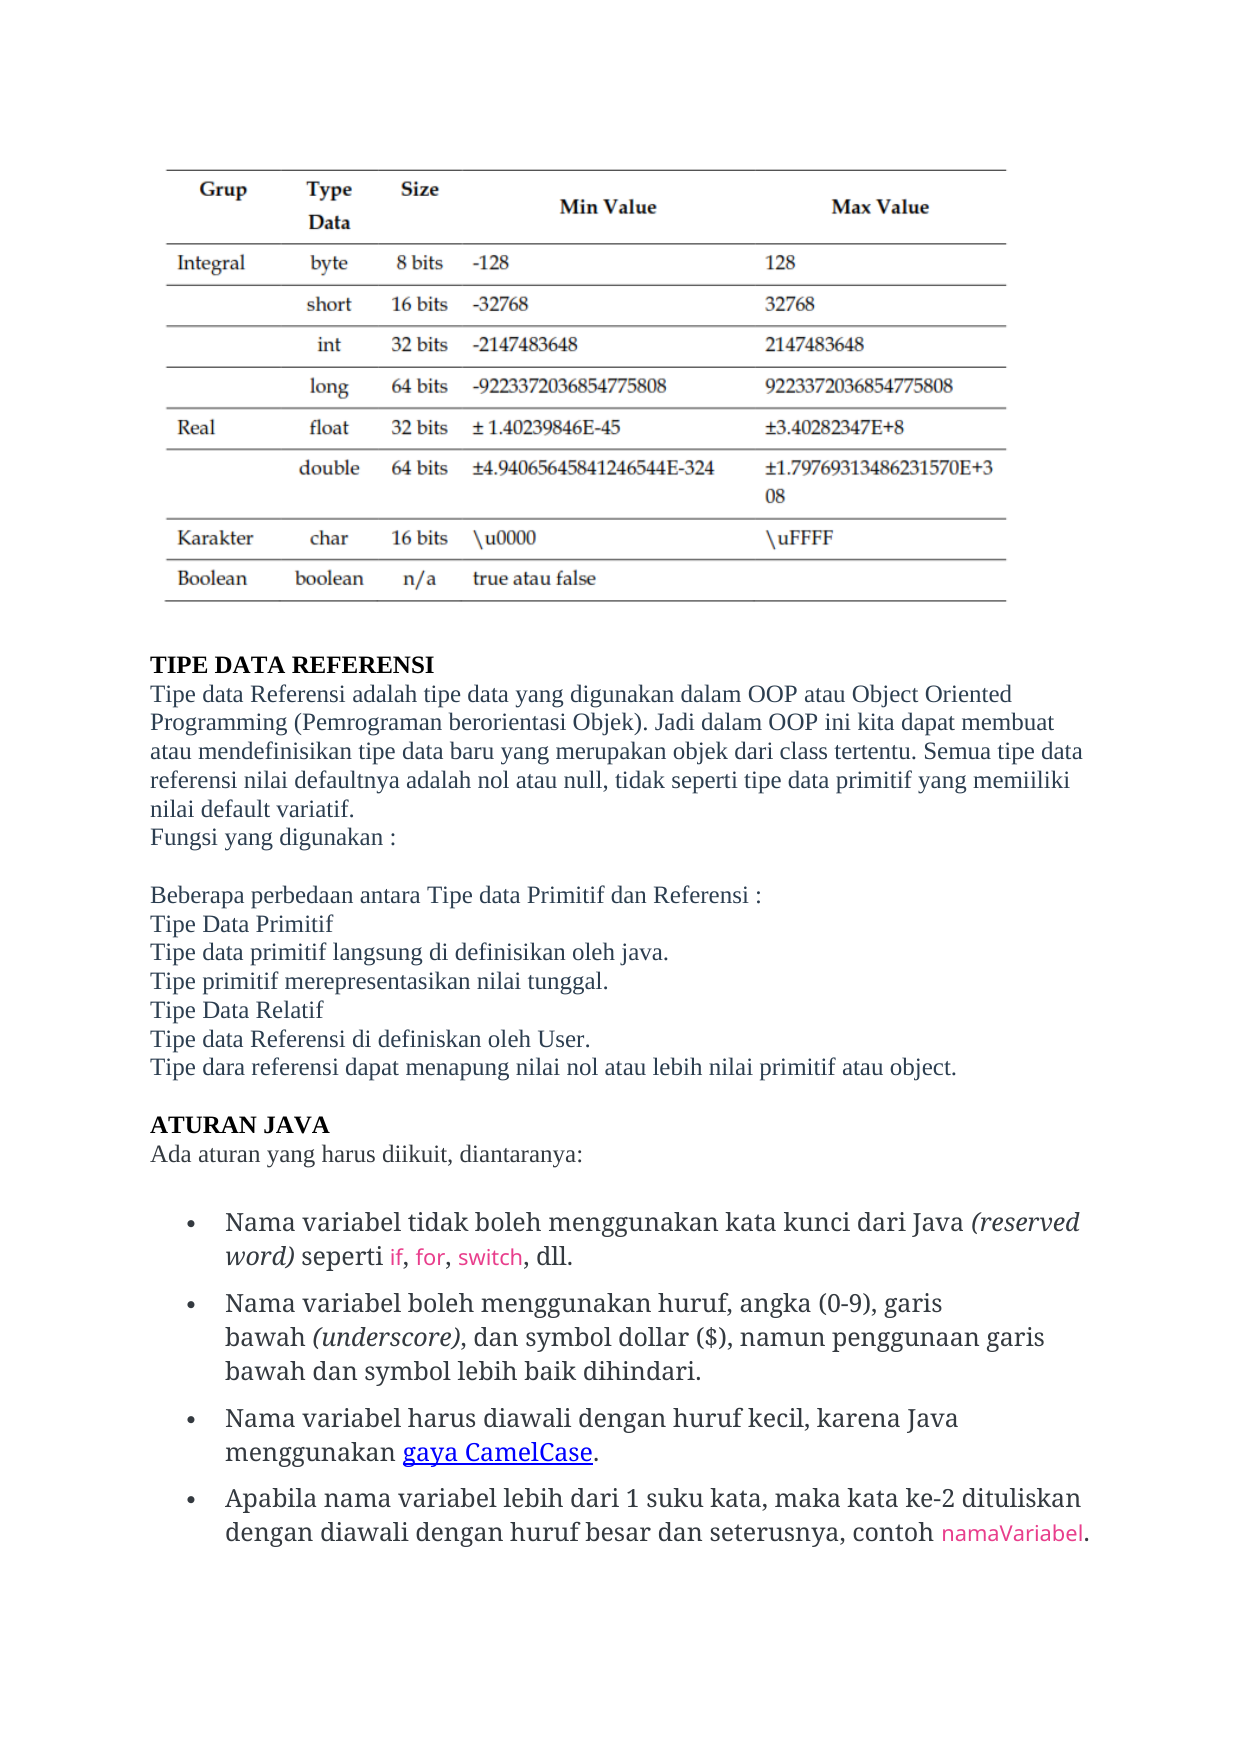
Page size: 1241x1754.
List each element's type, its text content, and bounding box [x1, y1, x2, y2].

text aturan java [150, 1110, 1090, 1139]
list Nama variabel boleh menggunakan huruf, angka (0-9), garis bawah (underscore), dan symbol dollar ($), namun penggunaan garis bawah dan symbol lebih baik dihindari. [187, 1286, 1090, 1388]
list Nama variabel tidak boleh menggunakan kata kunci dari Java (reserved word) seperti if, for, switch, dll. [187, 1205, 1090, 1273]
text tipe data referensi [150, 650, 1090, 679]
text Ada aturan yang harus diikuit, diantaranya: [150, 1139, 1090, 1167]
picture [150, 150, 1028, 622]
list Nama variabel harus diawali dengan huruf kecil, karena Java menggunakan gaya CamelCase. [187, 1400, 1090, 1468]
text Tipe data Referensi adalah tipe data yang digunakan dalam OOP atau Object Oriented Programming (Pemrograman berorientasi Objek). Jadi dalam OOP ini kita dapat membuat atau mendefinisikan tipe data baru yang merupakan objek dari class tertentu. Semua tipe data referensi nilai defaultnya adalah nol atau null, tidak seperti tipe data primitif yang memiiliki nilai default variatif. Fungsi yang digunakan : [150, 679, 1090, 851]
list Apabila nama variabel lebih dari 1 suku kata, maka kata ke-2 dituliskan dengan diawali dengan huruf besar dan seterusnya, contoh namaVariabel. [187, 1481, 1090, 1549]
text Beberapa perbedaan antara Tipe data Primitif dan Referensi : Tipe Data Primitif Tipe data primitif langsung di definisikan oleh java. Tipe primitif merepresentasikan nilai tunggal. [150, 851, 1090, 995]
text Tipe Data Relatif Tipe data Referensi di definiskan oleh User. Tipe dara referensi dapat menapung nilai nol atau lebih nilai primitif atau object. [150, 995, 1090, 1081]
